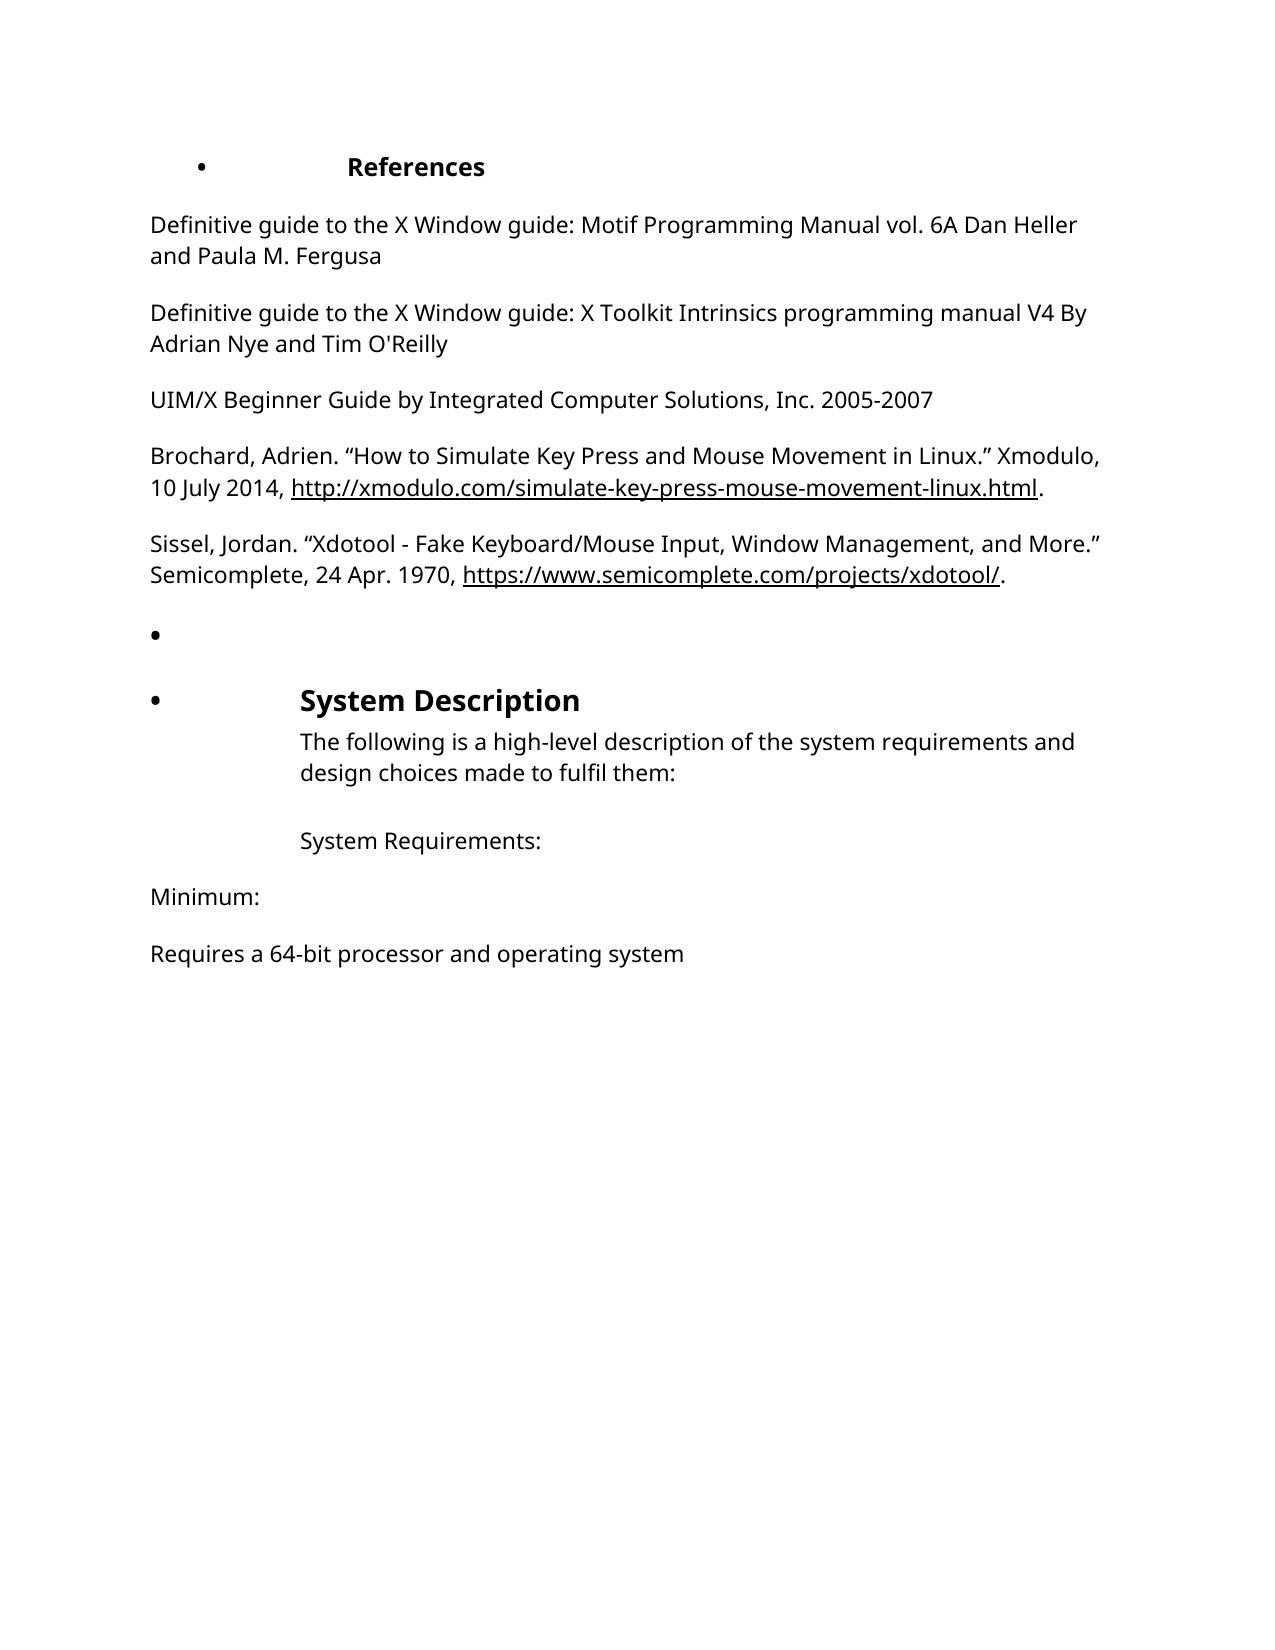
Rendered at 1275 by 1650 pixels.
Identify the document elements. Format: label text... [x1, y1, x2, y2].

text Minimum: [150, 881, 1125, 912]
text Brochard, Adrien. “How to Simulate Key Press and Mouse Movement in Linux.” Xmodulo, 10 July 2014, http://xmodulo.com/simulate-key-press-mouse-movement-linux.html. [150, 440, 1125, 503]
text The following is a high-level description of the system requirements and design choices made to fulfil them: [300, 726, 1125, 788]
list System Description [150, 680, 1125, 720]
text Requires a 64-bit processor and operating system [150, 937, 1125, 969]
text Sissel, Jordan. “Xdotool - Fake Keyboard/Mouse Input, Window Management, and More.” Semicomplete, 24 Apr. 1970, https://www.semicomplete.com/projects/xdotool/. [150, 528, 1125, 590]
text System Requirements: [300, 825, 1125, 856]
text Definitive guide to the X Window guide: X Toolkit Intrinsics programming manual V4 By Adrian Nye and Tim O'Reilly [150, 297, 1125, 359]
text Definitive guide to the X Window guide: Motif Programming Manual vol. 6A Dan Heller and Paula M. Fergusa [150, 209, 1125, 272]
text UIM/X Beginner Guide by Integrated Computer Solutions, Inc. 2005-2007 [150, 384, 1125, 415]
list References [197, 150, 1125, 184]
